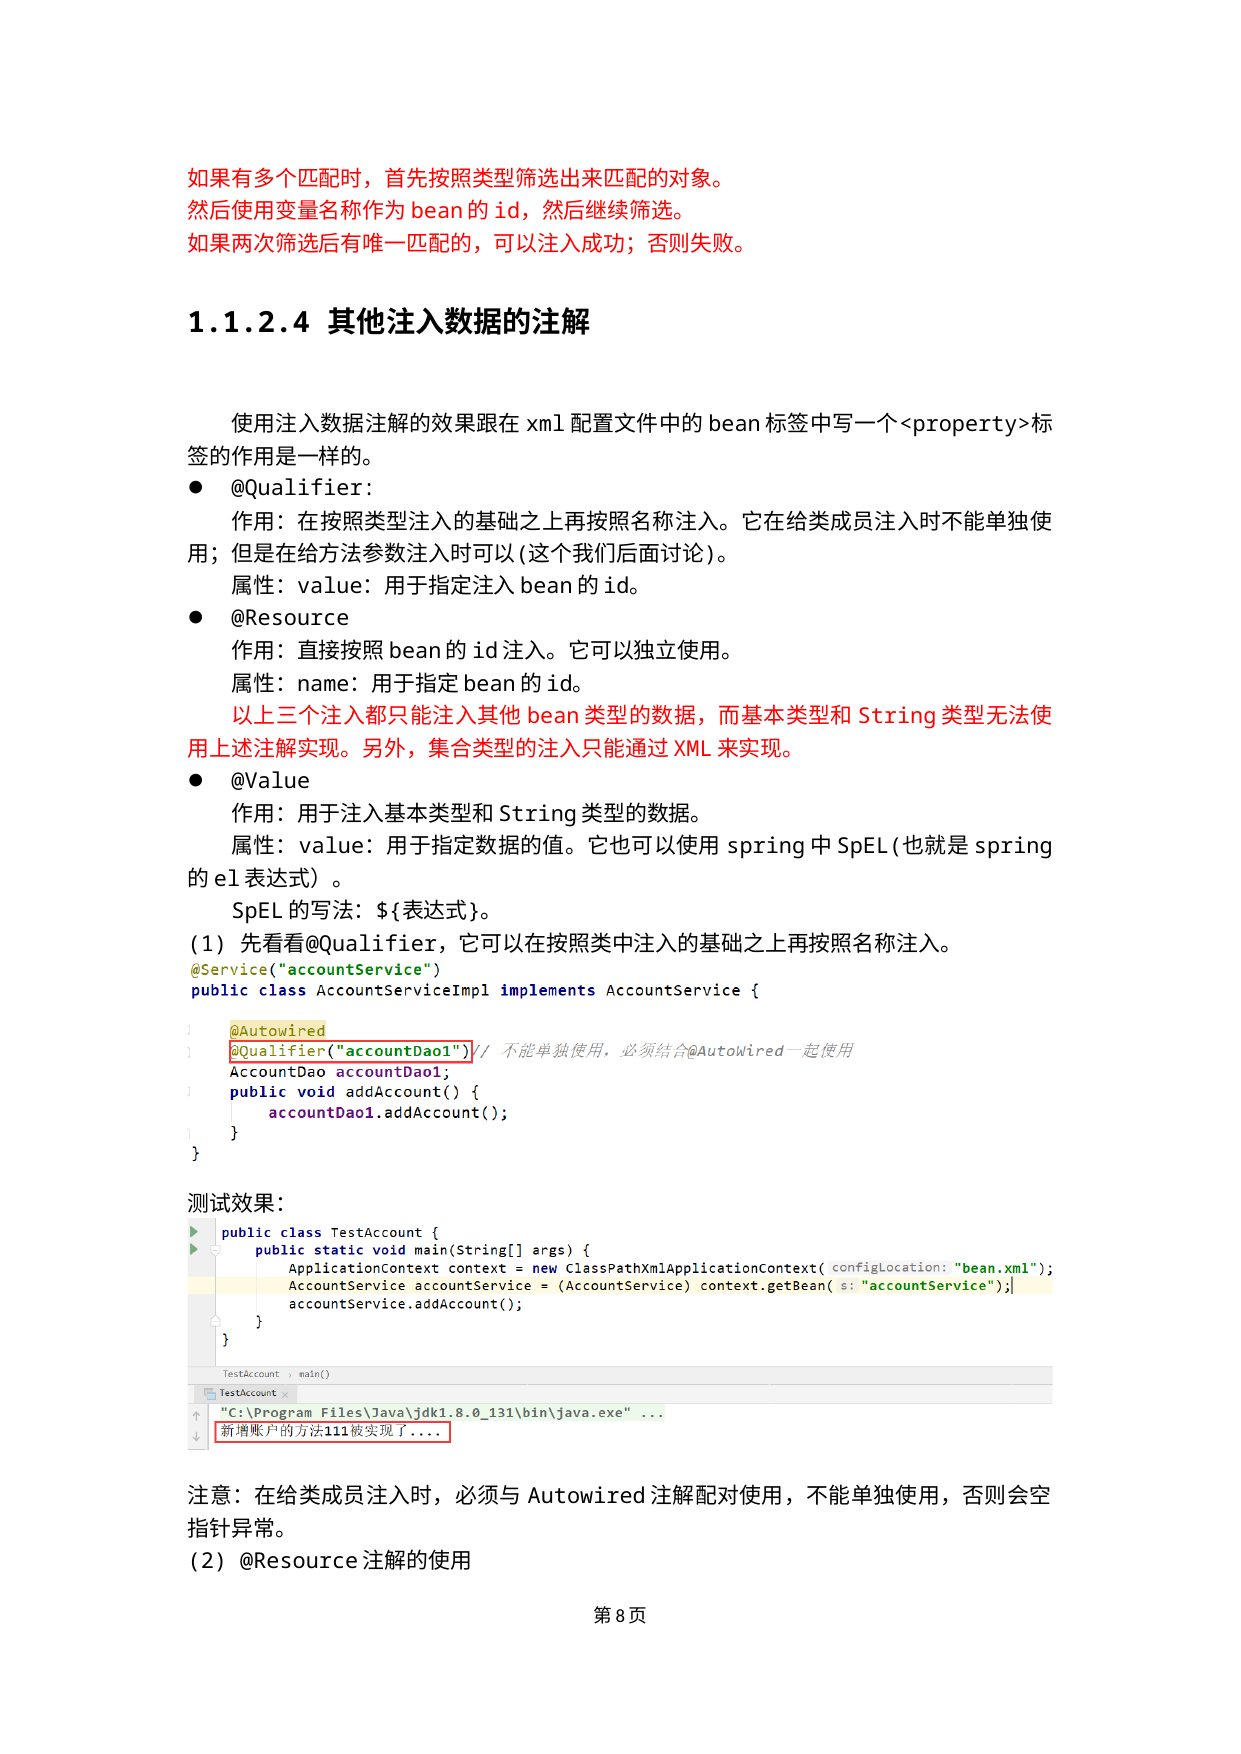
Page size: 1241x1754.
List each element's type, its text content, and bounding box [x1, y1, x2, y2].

text SpEL的写法：${表达式}。 [187, 893, 1053, 926]
text 使用注入数据注解的效果跟在xml配置文件中的bean标签中写一个<property>标签的作用是一样的。 [187, 406, 1053, 471]
text (2) @Resource注解的使用 [187, 1543, 1053, 1576]
text 作用：在按照类型注入的基础之上再按照名称注入。它在给类成员注入时不能单独使用；但是在给方法参数注入时可以(这个我们后面讨论)。 [187, 503, 1053, 568]
text 注意：在给类成员注入时，必须与Autowired注解配对使用，不能单独使用，否则会空指针异常。 [187, 1478, 1053, 1543]
text 然后使用变量名称作为bean的id，然后继续筛选。 [187, 193, 1053, 225]
text 作用：直接按照bean的id注入。它可以独立使用。 [187, 633, 1053, 666]
list @Qualifier: [187, 471, 1053, 503]
text 属性：value：用于指定数据的值。它也可以使用spring中SpEL(也就是spring的el表达式）。 [187, 828, 1053, 893]
subtitle 1.1.2.4 其他注入数据的注解 [187, 287, 1053, 352]
text 如果有多个匹配时，首先按照类型筛选出来匹配的对象。 [187, 160, 1053, 193]
text 如果两次筛选后有唯一匹配的，可以注入成功；否则失败。 [187, 225, 1053, 258]
picture [187, 1218, 1053, 1450]
picture [187, 958, 864, 1161]
text 以上三个注入都只能注入其他bean类型的数据，而基本类型和String类型无法使用上述注解实现。另外，集合类型的注入只能通过XML来实现。 [187, 698, 1053, 763]
text 属性：name：用于指定bean的id。 [187, 666, 1053, 698]
list @Value [187, 763, 1053, 796]
text (1) 先看看@Qualifier，它可以在按照类中注入的基础之上再按照名称注入。 [187, 926, 1053, 958]
list @Resource [187, 601, 1053, 633]
text 属性：value：用于指定注入bean的id。 [187, 568, 1053, 601]
text 作用：用于注入基本类型和String类型的数据。 [187, 796, 1053, 828]
text 测试效果： [187, 1186, 1053, 1218]
